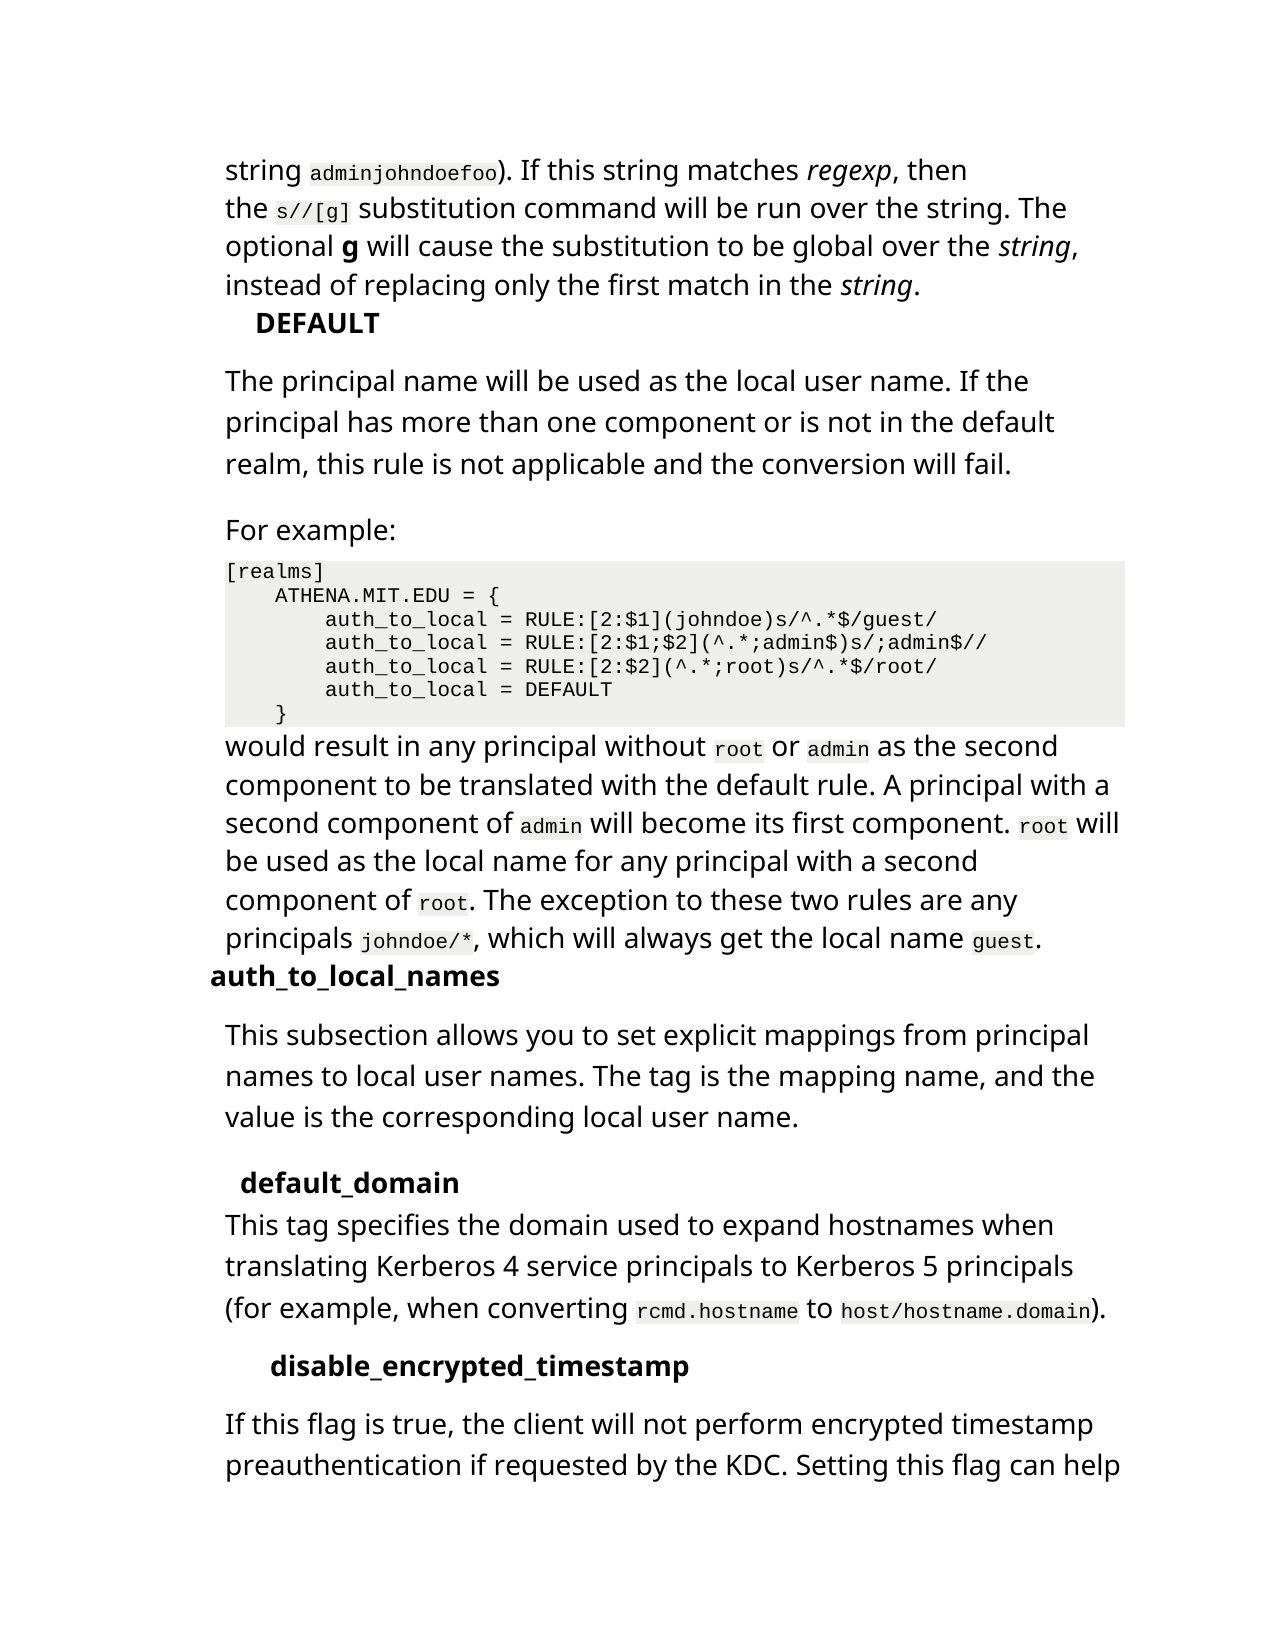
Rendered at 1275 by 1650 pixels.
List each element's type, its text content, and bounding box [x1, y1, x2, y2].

text ATHENA.MIT.EDU = { [225, 585, 1125, 608]
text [225, 1404, 1125, 1484]
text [225, 150, 1125, 303]
text auth_to_local = RULE:[2:$1;$2](^.*;admin$)s/;admin$// [225, 632, 1125, 656]
text disable_encrypted_timestamp [270, 1346, 1125, 1384]
text auth_to_local = RULE:[2:$2](^.*;root)s/^.*$/root/ [225, 656, 1125, 679]
text This subsection allows you to set explicit mappings from principal names to local user names. The tag is the mapping name, and the value is the corresponding local user name. [225, 1015, 1125, 1136]
text This tag specifies the domain used to expand hostnames when translating Kerberos 4 service principals to Kerberos 5 principals (for example, when converting rcmd.hostname to host/hostname.domain). [225, 1205, 1125, 1326]
text DEFAULT [255, 303, 1125, 342]
text auth_to_local = RULE:[2:$1](johndoe)s/^.*$/guest/ [225, 608, 1125, 632]
text auth_to_local = DEFAULT [225, 679, 1125, 703]
text For example: [225, 510, 1125, 549]
text [realms] [225, 561, 1125, 585]
text auth_to_local_names [210, 957, 1125, 995]
text } [225, 703, 1125, 727]
text The principal name will be used as the local user name. If the principal has more than one component or is not in the default realm, this rule is not applicable and the conversion will fail. [225, 361, 1125, 482]
text default_domain [240, 1164, 1125, 1202]
text would result in any principal without root or admin as the second component to be translated with the default rule. A principal with a second component of admin will become its first component. root will be used as the local name for any principal with a second component of root. The exception to these two rules are any principals johndoe/*, which will always get the local name guest. [225, 727, 1125, 957]
